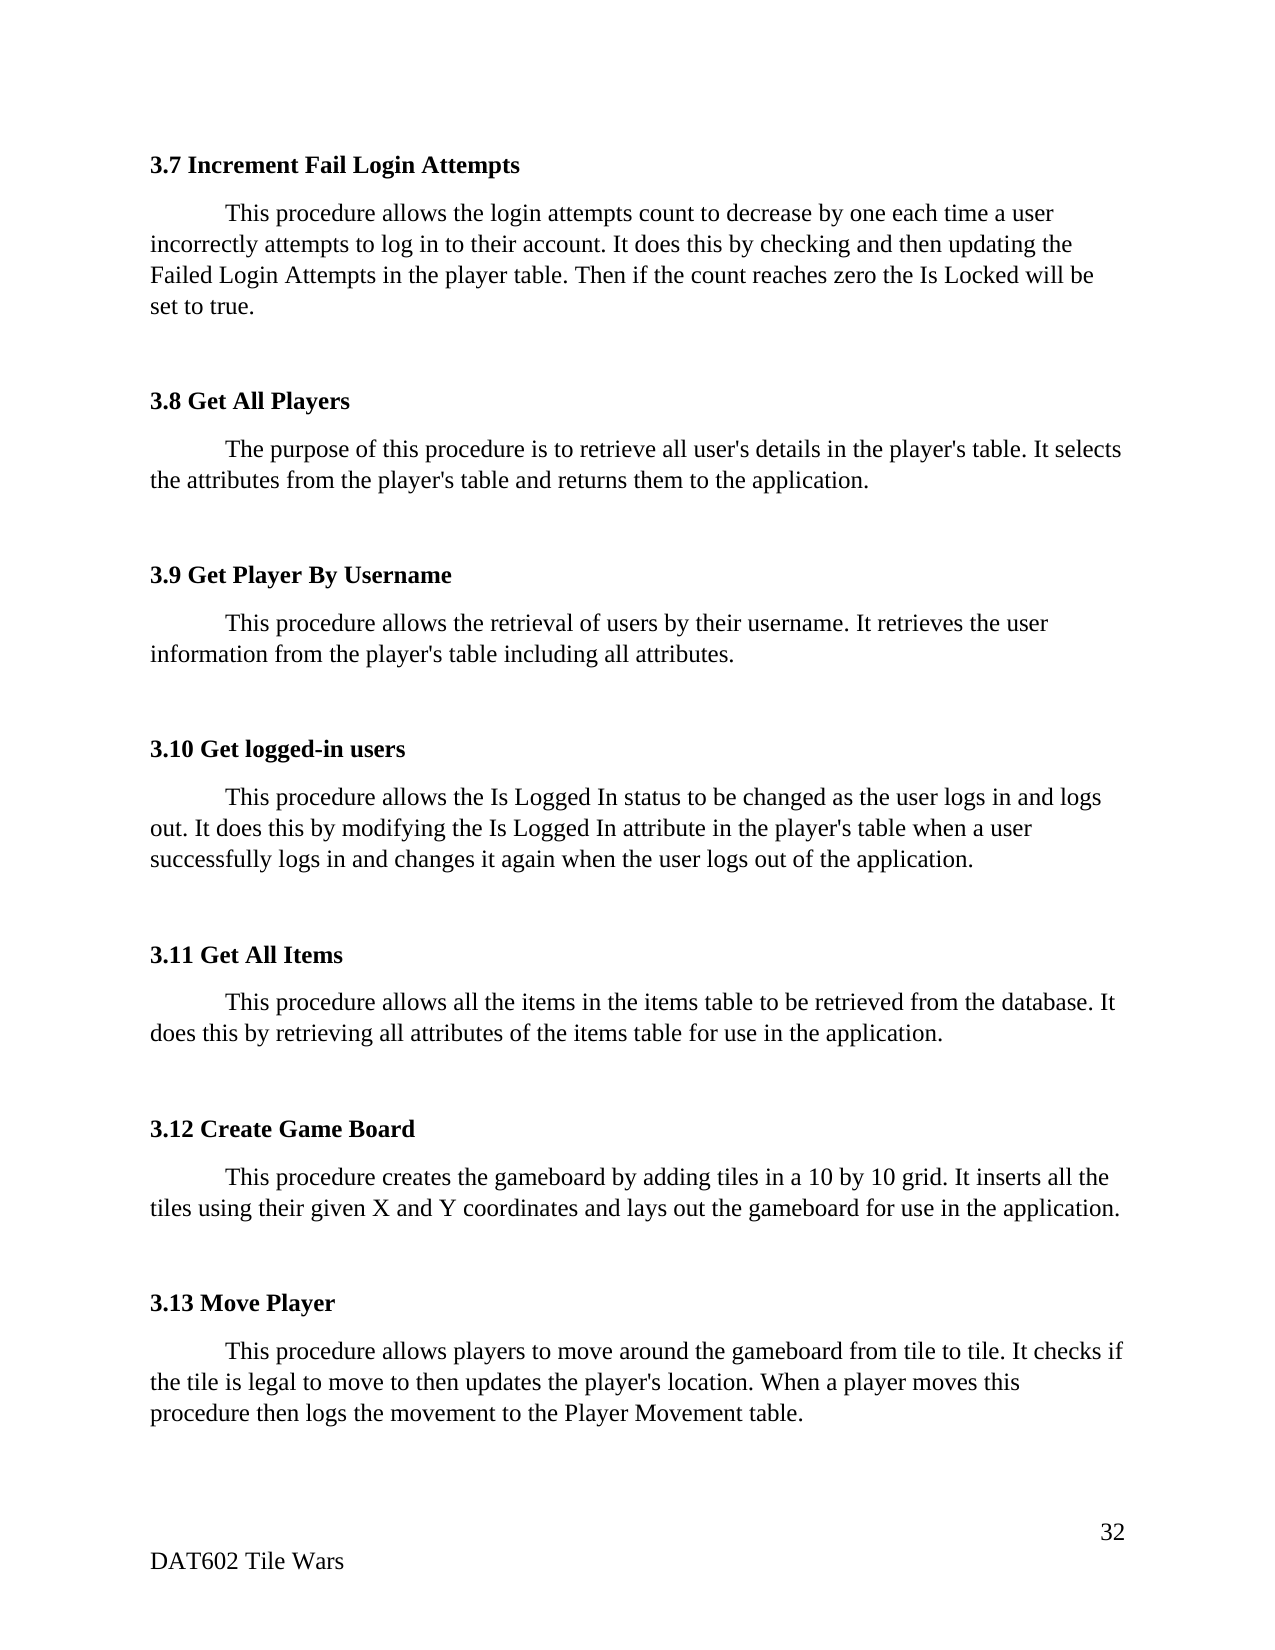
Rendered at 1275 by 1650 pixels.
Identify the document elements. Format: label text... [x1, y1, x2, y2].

text 3.9 Get Player By Username [150, 560, 1125, 589]
text This procedure creates the gameboard by adding tiles in a 10 by 10 grid. It inserts all the tiles using their given X and Y coordinates and lays out the gameboard for use in the application. [150, 1162, 1125, 1221]
text 3.11 Get All Items [150, 940, 1125, 968]
text 3.12 Create Game Board [150, 1114, 1125, 1143]
text The purpose of this procedure is to retrieve all user's details in the player's table. It selects the attributes from the player's table and returns them to the application. [150, 434, 1125, 494]
text 3.13 Move Player [150, 1288, 1125, 1317]
text This procedure allows the Is Logged In status to be changed as the user logs in and logs out. It does this by modifying the Is Logged In attribute in the player's table when a user successfully logs in and changes it again when the user logs out of the application. [150, 782, 1125, 873]
text This procedure allows the login attempts count to decrease by one each time a user incorrectly attempts to log in to their account. It does this by checking and then updating the Failed Login Attempts in the player table. Then if the count reaches zero the Is Locked will be set to true. [150, 198, 1125, 319]
text 3.8 Get All Players [150, 386, 1125, 415]
text This procedure allows players to move around the gameboard from tile to tile. It checks if the tile is legal to move to then updates the player's location. When a player moves this procedure then logs the movement to the Player Movement table. [150, 1336, 1125, 1427]
text This procedure allows the retrieval of users by their username. It retrieves the user information from the player's table including all attributes. [150, 608, 1125, 668]
text 3.10 Get logged-in users [150, 734, 1125, 763]
text This procedure allows all the items in the items table to be retrieved from the database. It does this by retrieving all attributes of the items table for use in the application. [150, 987, 1125, 1047]
text 3.7 Increment Fail Login Attempts [150, 150, 1125, 179]
